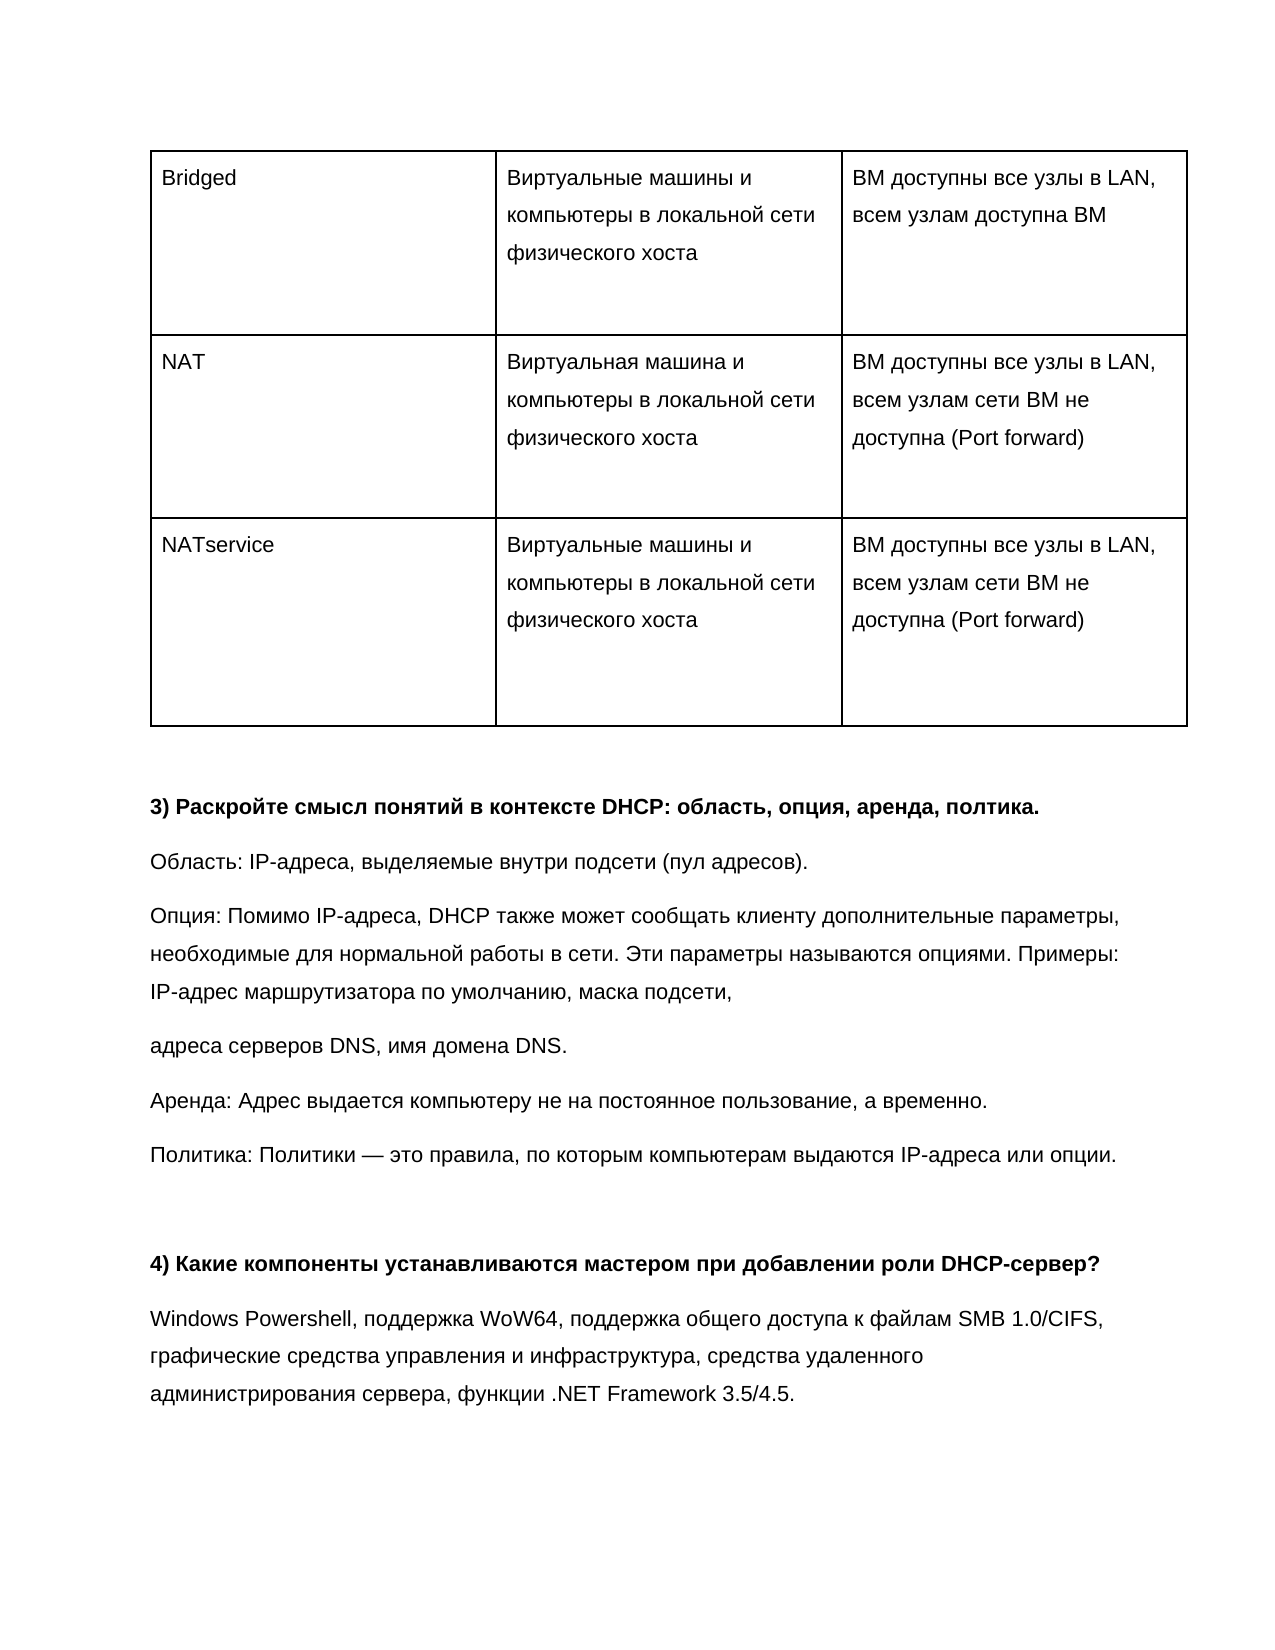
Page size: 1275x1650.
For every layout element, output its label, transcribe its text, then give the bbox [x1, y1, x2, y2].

text 3) Раскройте смысл понятий в контексте DHCP: область, опция, аренда, полтика. [150, 794, 1125, 819]
text Область: IP-адреса, выделяемые внутри подсети (пул адресов). [150, 848, 1125, 874]
text адреса серверов DNS, имя домена DNS. [150, 1033, 1125, 1058]
text Windows Powershell, поддержка WoW64, поддержка общего доступа к файлам SMB 1.0/CIFS, графические средства управления и инфраструктура, средства удаленного администрирования сервера, функции .NET Framework 3.5/4.5. [150, 1306, 1125, 1406]
table_cell ВМ доступны все узлы в LAN, всем узлам сети ВМ не доступна (Port forward) [843, 336, 1186, 517]
table_cell NAT [152, 336, 495, 517]
text Аренда: Адрес выдается компьютеру не на постоянное пользование, а временно. [150, 1088, 1125, 1113]
text Политика: Политики — это правила, по которым компьютерам выдаются IP-адреса или опции. [150, 1142, 1125, 1167]
table_cell ВМ доступны все узлы в LAN, всем узлам сети ВМ не доступна (Port forward) [843, 519, 1186, 725]
table_cell NATservice [152, 519, 495, 725]
table_cell ВМ доступны все узлы в LAN, всем узлам доступна ВМ [843, 152, 1186, 334]
text 4) Какие компоненты устанавливаются мастером при добавлении роли DHCP-сервер? [150, 1251, 1125, 1276]
table_cell Виртуальные машины и компьютеры в локальной сети физического хоста [497, 519, 841, 725]
table_cell Bridged [152, 152, 495, 334]
table_cell Виртуальная машина и компьютеры в локальной сети физического хоста [497, 336, 841, 517]
text Опция: Помимо IP-адреса, DHCP также может сообщать клиенту дополнительные параметры, необходимые для нормальной работы в сети. Эти параметры называются опциями. Примеры: IP-адрес маршрутизатора по умолчанию, маска подсети, [150, 903, 1125, 1004]
table_cell Виртуальные машины и компьютеры в локальной сети физического хоста [497, 152, 841, 334]
